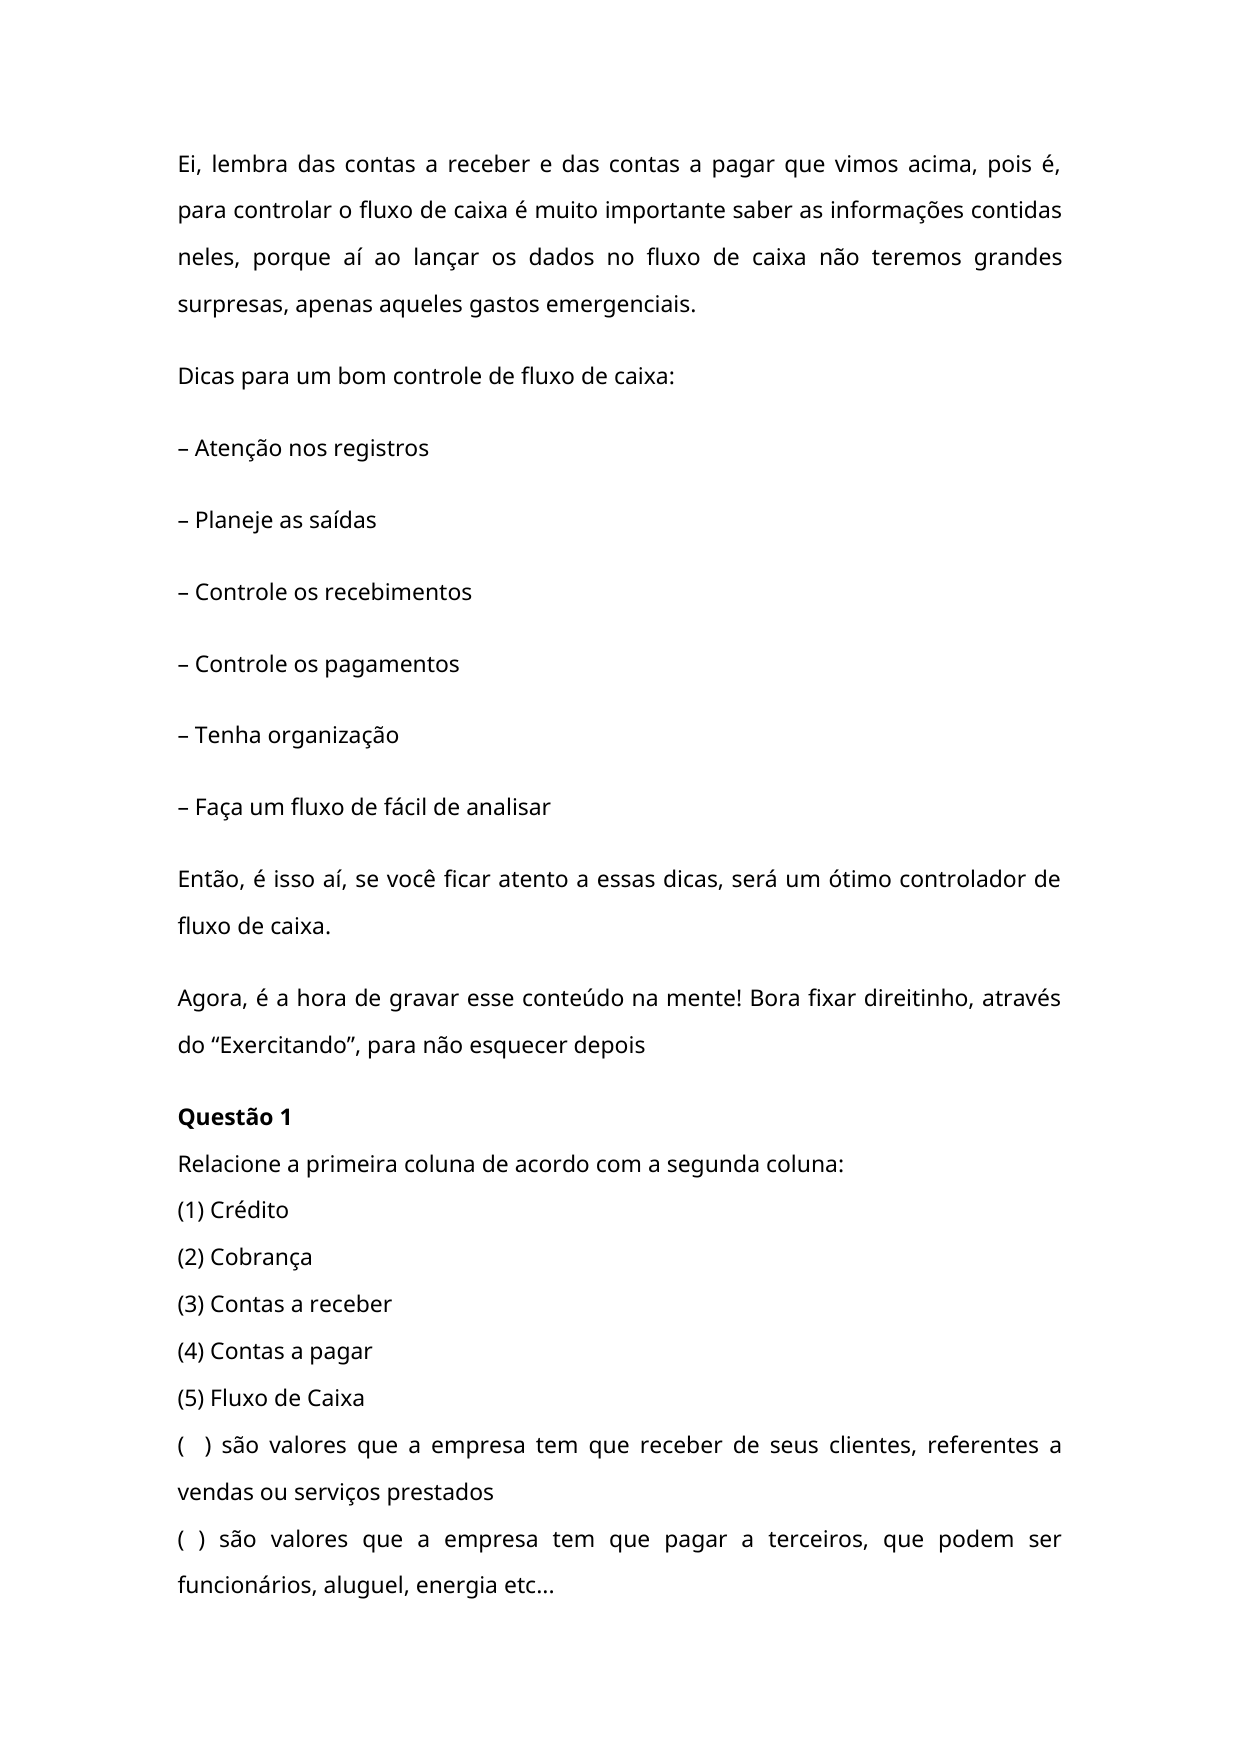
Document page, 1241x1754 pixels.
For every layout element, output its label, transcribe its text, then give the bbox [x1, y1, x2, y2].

text Dicas para um bom controle de fluxo de caixa: [177, 360, 1063, 391]
text (2) Cobrança [177, 1241, 1063, 1273]
text Agora, é a hora de gravar esse conteúdo na mente! Bora fixar direitinho, através do “Exercitando”, para não esquecer depois [177, 982, 1063, 1060]
text Questão 1 [177, 1101, 1063, 1132]
text (3) Contas a receber [177, 1288, 1063, 1319]
text Ei, lembra das contas a receber e das contas a pagar que vimos acima, pois é, para controlar o fluxo de caixa é muito importante saber as informações contidas neles, porque aí ao lançar os dados no fluxo de caixa não teremos grandes surpresas, apenas aqueles gastos emergenciais. [177, 148, 1063, 319]
text ( ) são valores que a empresa tem que receber de seus clientes, referentes a vendas ou serviços prestados [177, 1429, 1063, 1507]
text ( ) são valores que a empresa tem que pagar a terceiros, que podem ser funcionários, aluguel, energia etc... [177, 1523, 1063, 1601]
text Então, é isso aí, se você ficar atento a essas dicas, será um ótimo controlador de fluxo de caixa. [177, 863, 1063, 941]
text (1) Crédito [177, 1194, 1063, 1226]
text (5) Fluxo de Caixa [177, 1382, 1063, 1413]
text (4) Contas a pagar [177, 1335, 1063, 1366]
text – Controle os pagamentos [177, 648, 1063, 679]
text – Planeje as saídas [177, 504, 1063, 535]
text – Faça um fluxo de fácil de analisar [177, 791, 1063, 823]
text – Controle os recebimentos [177, 576, 1063, 607]
text – Atenção nos registros [177, 432, 1063, 463]
text Relacione a primeira coluna de acordo com a segunda coluna: [177, 1148, 1063, 1179]
text – Tenha organização [177, 719, 1063, 751]
